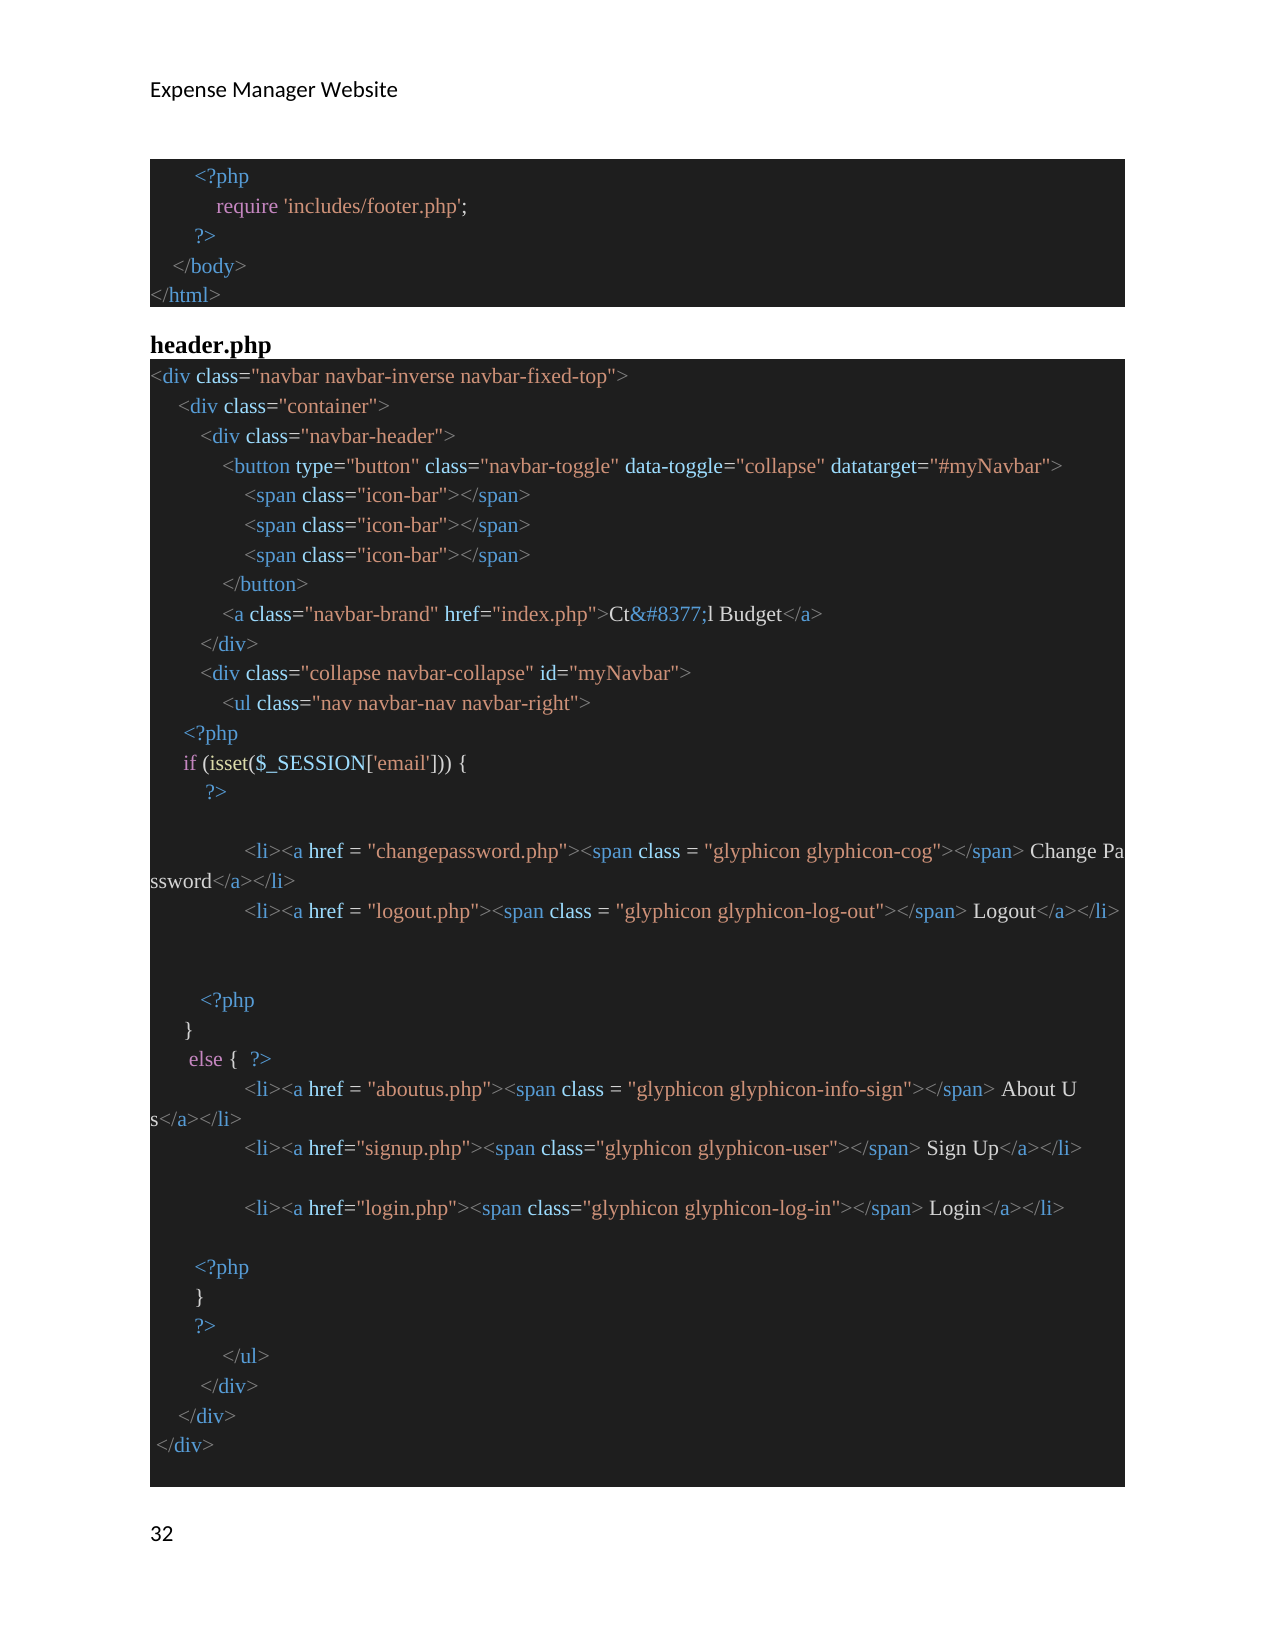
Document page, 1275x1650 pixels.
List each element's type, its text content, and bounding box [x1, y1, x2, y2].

text <a class="navbar-brand" href="index.php">Ct&#8377;l Budget</a> [150, 597, 1125, 626]
text </div> [150, 1428, 1125, 1457]
text <?php [150, 1250, 1125, 1279]
text <ul class="nav navbar-nav navbar-right"> [150, 686, 1125, 715]
text } [150, 1279, 1125, 1309]
text </div> [150, 1368, 1125, 1398]
text ?> [150, 775, 1125, 804]
text <div class="navbar navbar-inverse navbar-fixed-top"> [150, 359, 1125, 389]
text ?> [150, 218, 1125, 248]
text </button> [150, 567, 1125, 597]
text </div> [150, 1398, 1125, 1428]
text <div class="container"> [150, 389, 1125, 418]
text <span class="icon-bar"></span> [150, 537, 1125, 567]
text <li><a href = "logout.php"><span class = "glyphicon glyphicon-log-out"></span> Logout</a></li> [150, 893, 1125, 953]
text <li><a href="login.php"><span class="glyphicon glyphicon-log-in"></span> Login</a></li> [150, 1190, 1125, 1250]
text header.php [150, 330, 1125, 359]
text <div class="navbar-header"> [150, 418, 1125, 448]
text <?php [150, 159, 1125, 189]
text <?php [150, 715, 1125, 745]
text require 'includes/footer.php'; [150, 189, 1125, 218]
text <div class="collapse navbar-collapse" id="myNavbar"> [150, 656, 1125, 686]
text <button type="button" class="navbar-toggle" data-toggle="collapse" datatarget="#myNavbar"> [150, 448, 1125, 478]
text } [150, 1012, 1125, 1042]
text </html> [150, 278, 1125, 307]
text </div> [150, 626, 1125, 656]
text <?php [150, 982, 1125, 1012]
text else { ?> [150, 1042, 1125, 1072]
text ?> [150, 1309, 1125, 1339]
text </ul> [150, 1339, 1125, 1368]
text <li><a href = "changepassword.php"><span class = "glyphicon glyphicon-cog"></span> Change Password</a></li> [150, 834, 1125, 893]
text <span class="icon-bar"></span> [150, 478, 1125, 507]
text if (isset($_SESSION['email'])) { [150, 745, 1125, 775]
text <li><a href = "aboutus.php"><span class = "glyphicon glyphicon-info-sign"></span> About Us</a></li> [150, 1072, 1125, 1131]
text </body> [150, 248, 1125, 278]
text <span class="icon-bar"></span> [150, 507, 1125, 537]
text <li><a href="signup.php"><span class="glyphicon glyphicon-user"></span> Sign Up</a></li> [150, 1131, 1125, 1190]
